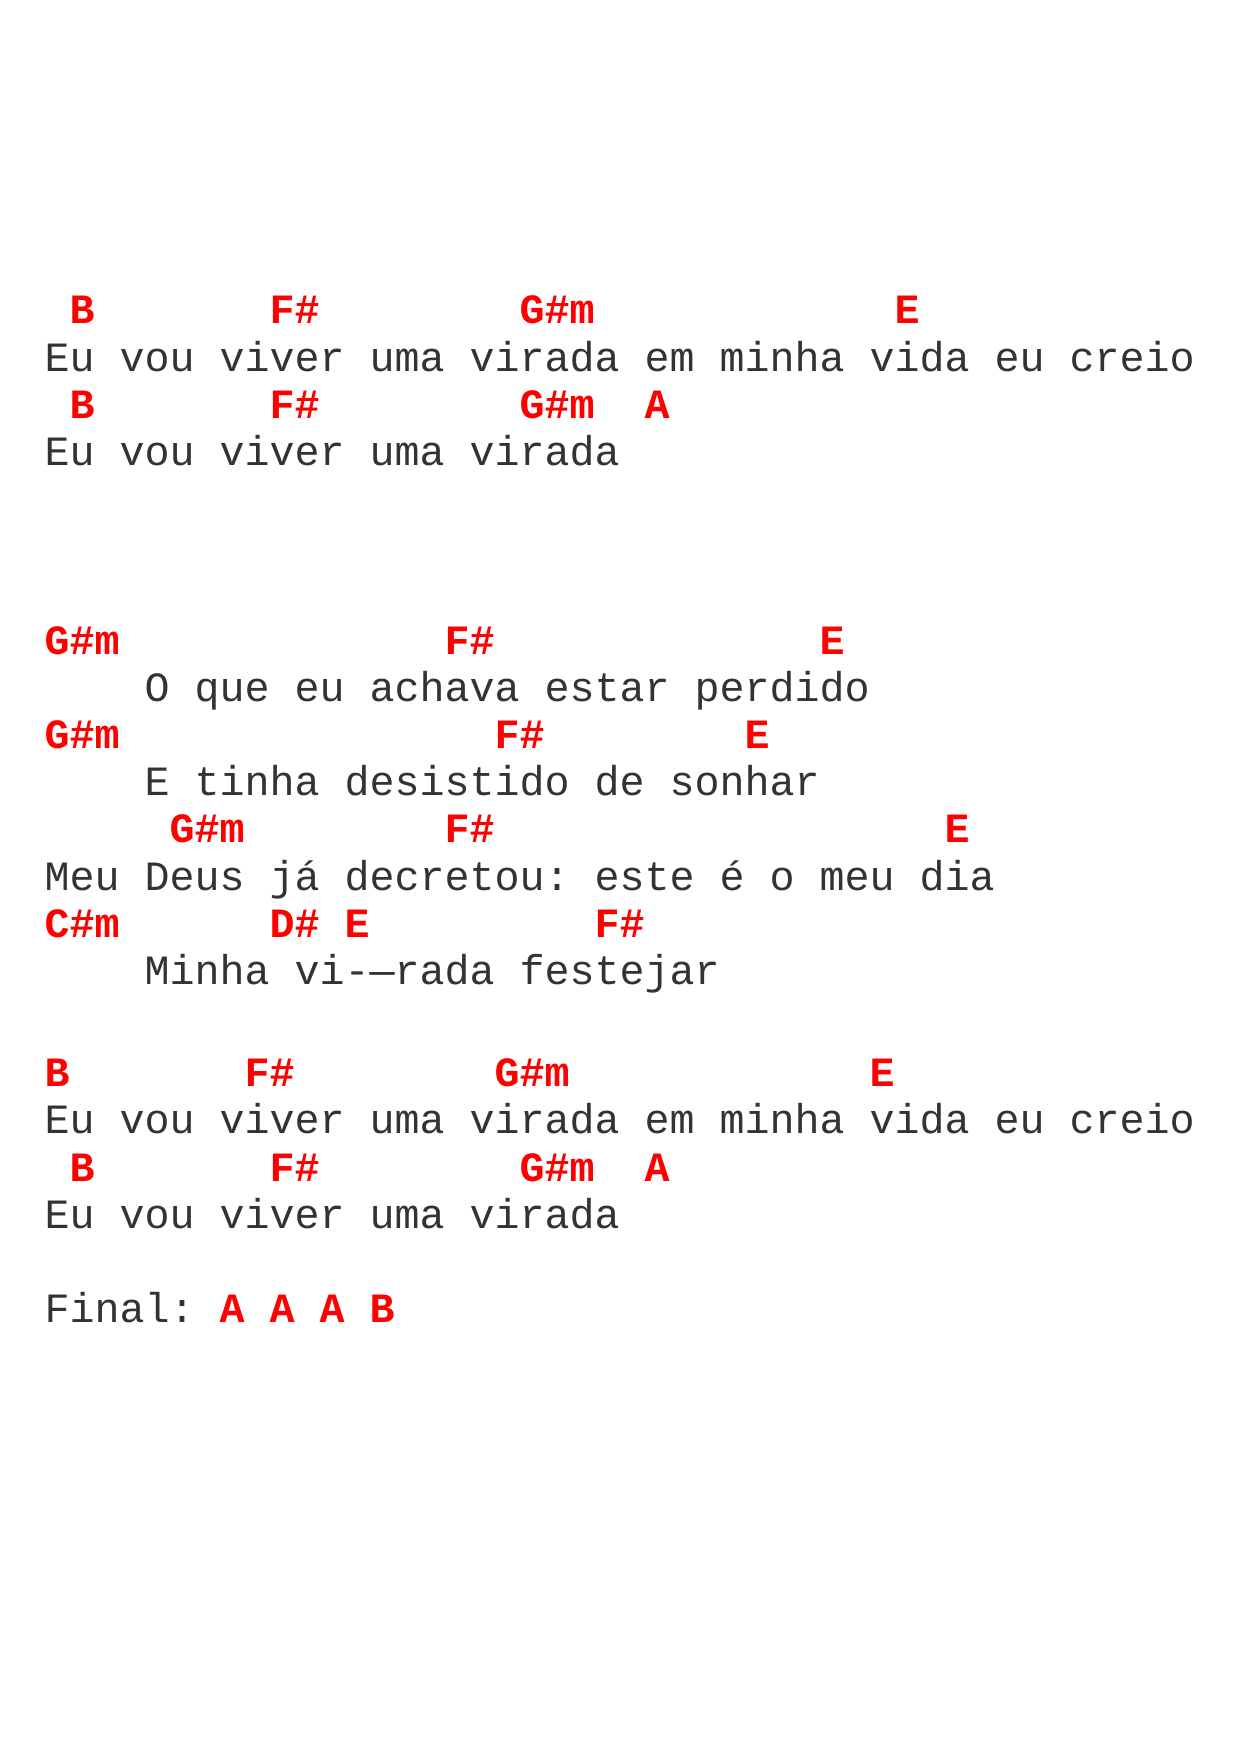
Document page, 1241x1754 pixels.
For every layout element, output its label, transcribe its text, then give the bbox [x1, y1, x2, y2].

text Final: A A A B [44, 1288, 1211, 1335]
text C#m D# E F# [44, 903, 1211, 950]
text G#m F# E [44, 808, 1211, 855]
text B F# G#m E [44, 289, 1211, 336]
text Meu Deus já decretou: este é o meu dia [44, 855, 1211, 903]
text G#m F# E [44, 714, 1211, 761]
text Eu vou viver uma virada [44, 431, 1211, 478]
text B F# G#m A [44, 1146, 1211, 1193]
text B F# G#m A [44, 383, 1211, 431]
text Eu vou viver uma virada em minha vida eu creio [44, 1099, 1211, 1146]
text E tinha desistido de sonhar [44, 761, 1211, 808]
text B F# G#m E [44, 1052, 1211, 1099]
text G#m F# E [44, 619, 1211, 667]
text Minha vi-—rada festejar [44, 950, 1211, 997]
text O que eu achava estar perdido [44, 667, 1211, 714]
text Eu vou viver uma virada em minha vida eu creio [44, 336, 1211, 383]
text Eu vou viver uma virada [44, 1193, 1211, 1241]
